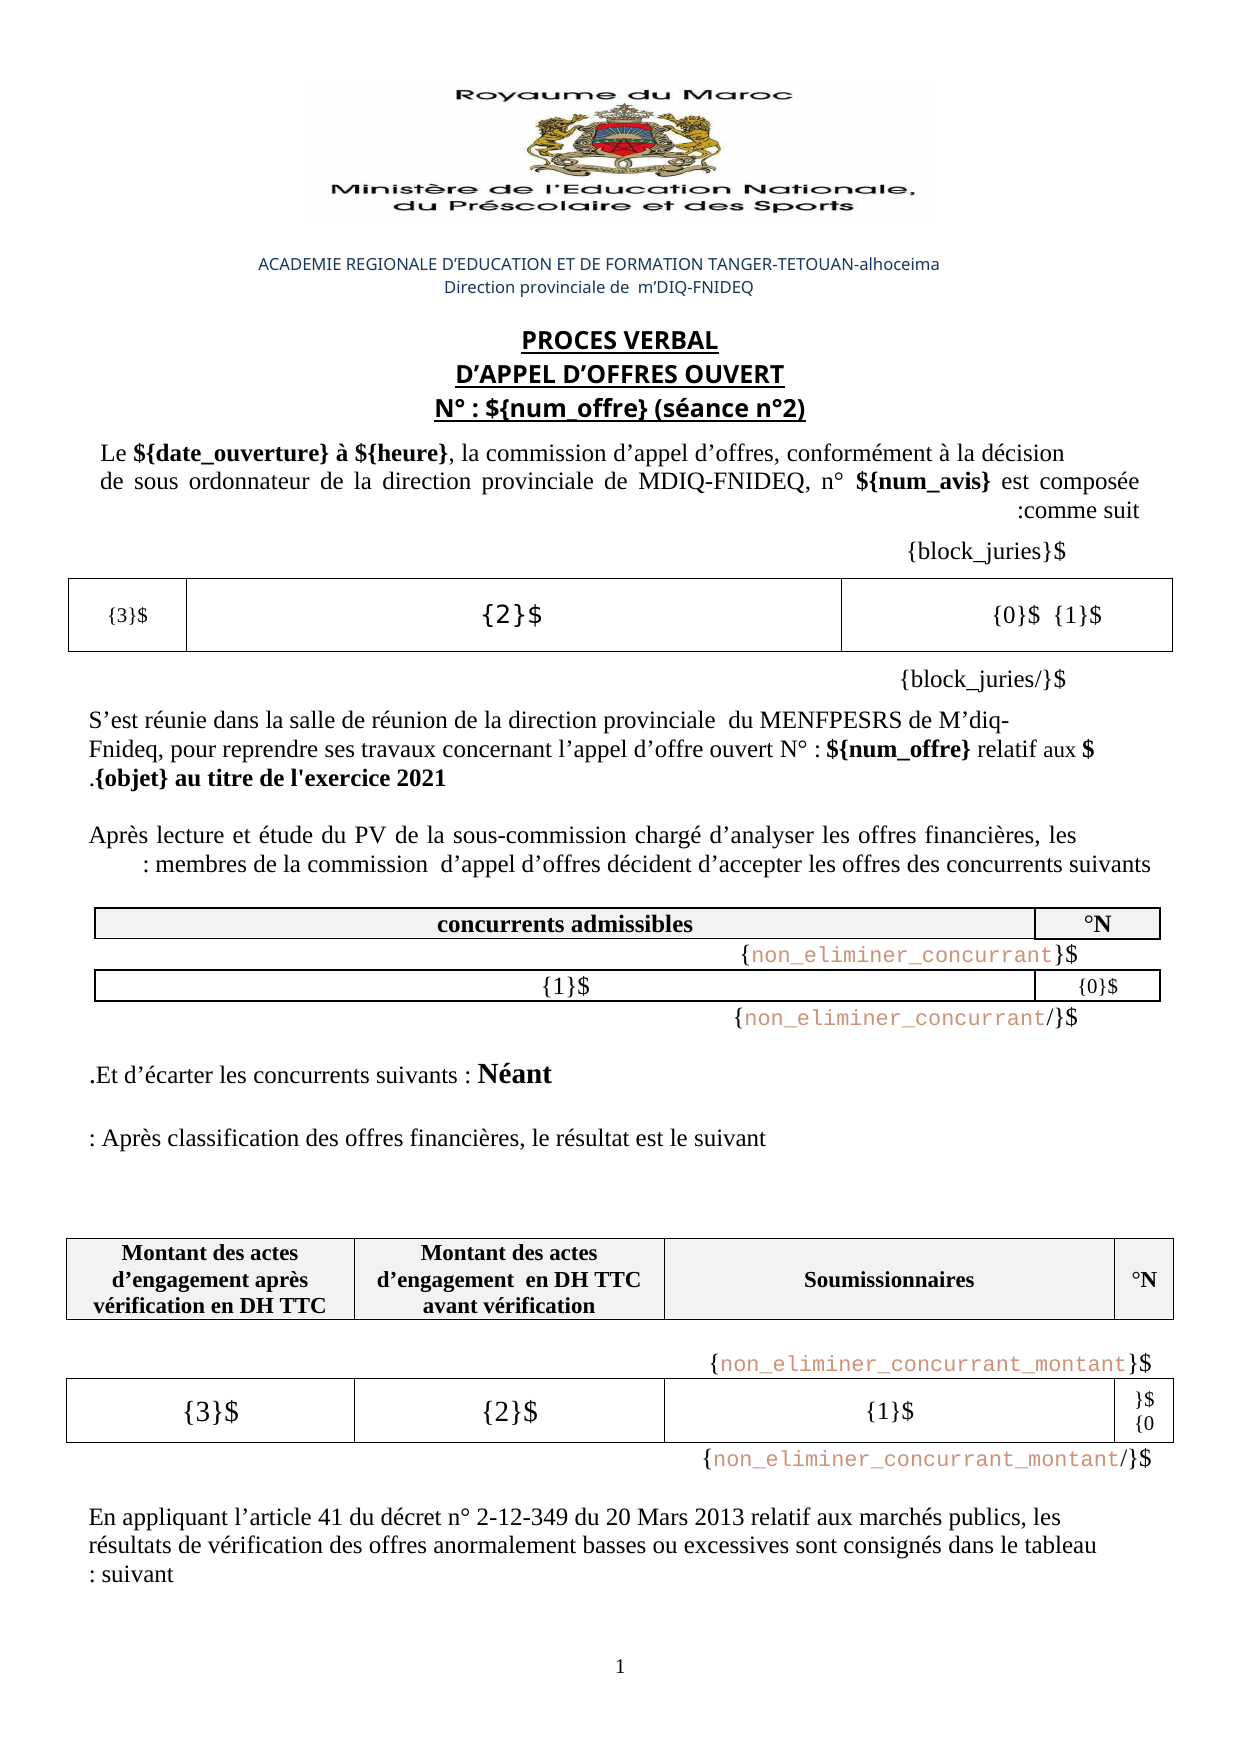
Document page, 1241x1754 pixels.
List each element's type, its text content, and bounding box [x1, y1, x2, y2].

text Après lecture et étude du PV de la sous-commission chargé d’analyser les offres financières, les membres de la commission d’appel d’offres décident d’accepter les offres des concurrents suivants : [89, 820, 1152, 878]
table_header ${1} [96, 971, 1034, 1000]
text ${/non_eliminer_concurrant} [89, 1002, 1152, 1032]
table_header ${3} [67, 1379, 354, 1442]
text N° : ${num_offre} (séance n°2) [89, 391, 1152, 425]
table_header ${1} ${0} [842, 579, 1172, 651]
text Après classification des offres financières, le résultat est le suivant : [89, 1123, 1152, 1152]
table_header ${2} [355, 1379, 664, 1442]
table_header N° [1036, 909, 1159, 937]
table_header ${0} [1036, 971, 1159, 1000]
table_header ${2} [187, 579, 841, 651]
table_header concurrents admissibles [96, 909, 1034, 937]
table_header ${1} [665, 1379, 1114, 1442]
text Et d’écarter les concurrents suivants : Néant. [89, 1056, 1152, 1090]
table_header N° [1115, 1239, 1173, 1318]
table_header ${3} [69, 579, 186, 651]
text ${block_juries} [100, 536, 1140, 565]
table_header Montant des actes d’engagement après vérification en DH TTC [67, 1239, 354, 1318]
table_header ${0} [1115, 1379, 1173, 1442]
text En appliquant l’article 41 du décret n° 2-12-349 du 20 Mars 2013 relatif aux marchés publics, les résultats de vérification des offres anormalement basses ou excessives sont consignés dans le tableau suivant : [89, 1502, 1152, 1588]
text ${non_eliminer_concurrant_montant} [89, 1348, 1152, 1378]
text ${/block_juries} [100, 664, 1140, 693]
text PROCES VERBAL [89, 323, 1152, 357]
text ${non_eliminer_concurrant} [89, 939, 1152, 969]
text S’est réunie dans la salle de réunion de la direction provinciale du MENFPESRS de M’diq-Fnideq, pour reprendre ses travaux concernant l’appel d’offre ouvert N° : ${num_offre} relatif aux ${objet} au titre de l'exercice 2021. [89, 705, 1152, 792]
picture [300, 81, 940, 228]
table_header Soumissionnaires [665, 1239, 1114, 1318]
table_header Montant des actes d’engagement en DH TTC avant vérification [355, 1239, 664, 1318]
text Le ${date_ouverture} à ${heure}, la commission d’appel d’offres, conformément à la décision de sous ordonnateur de la direction provinciale de MDIQ-FNIDEQ, n° ${num_avis} est composée comme suit: [100, 438, 1140, 524]
text D’APPEL D’OFFRES OUVERT [89, 357, 1152, 391]
text ${/non_eliminer_concurrant_montant} [89, 1443, 1152, 1473]
